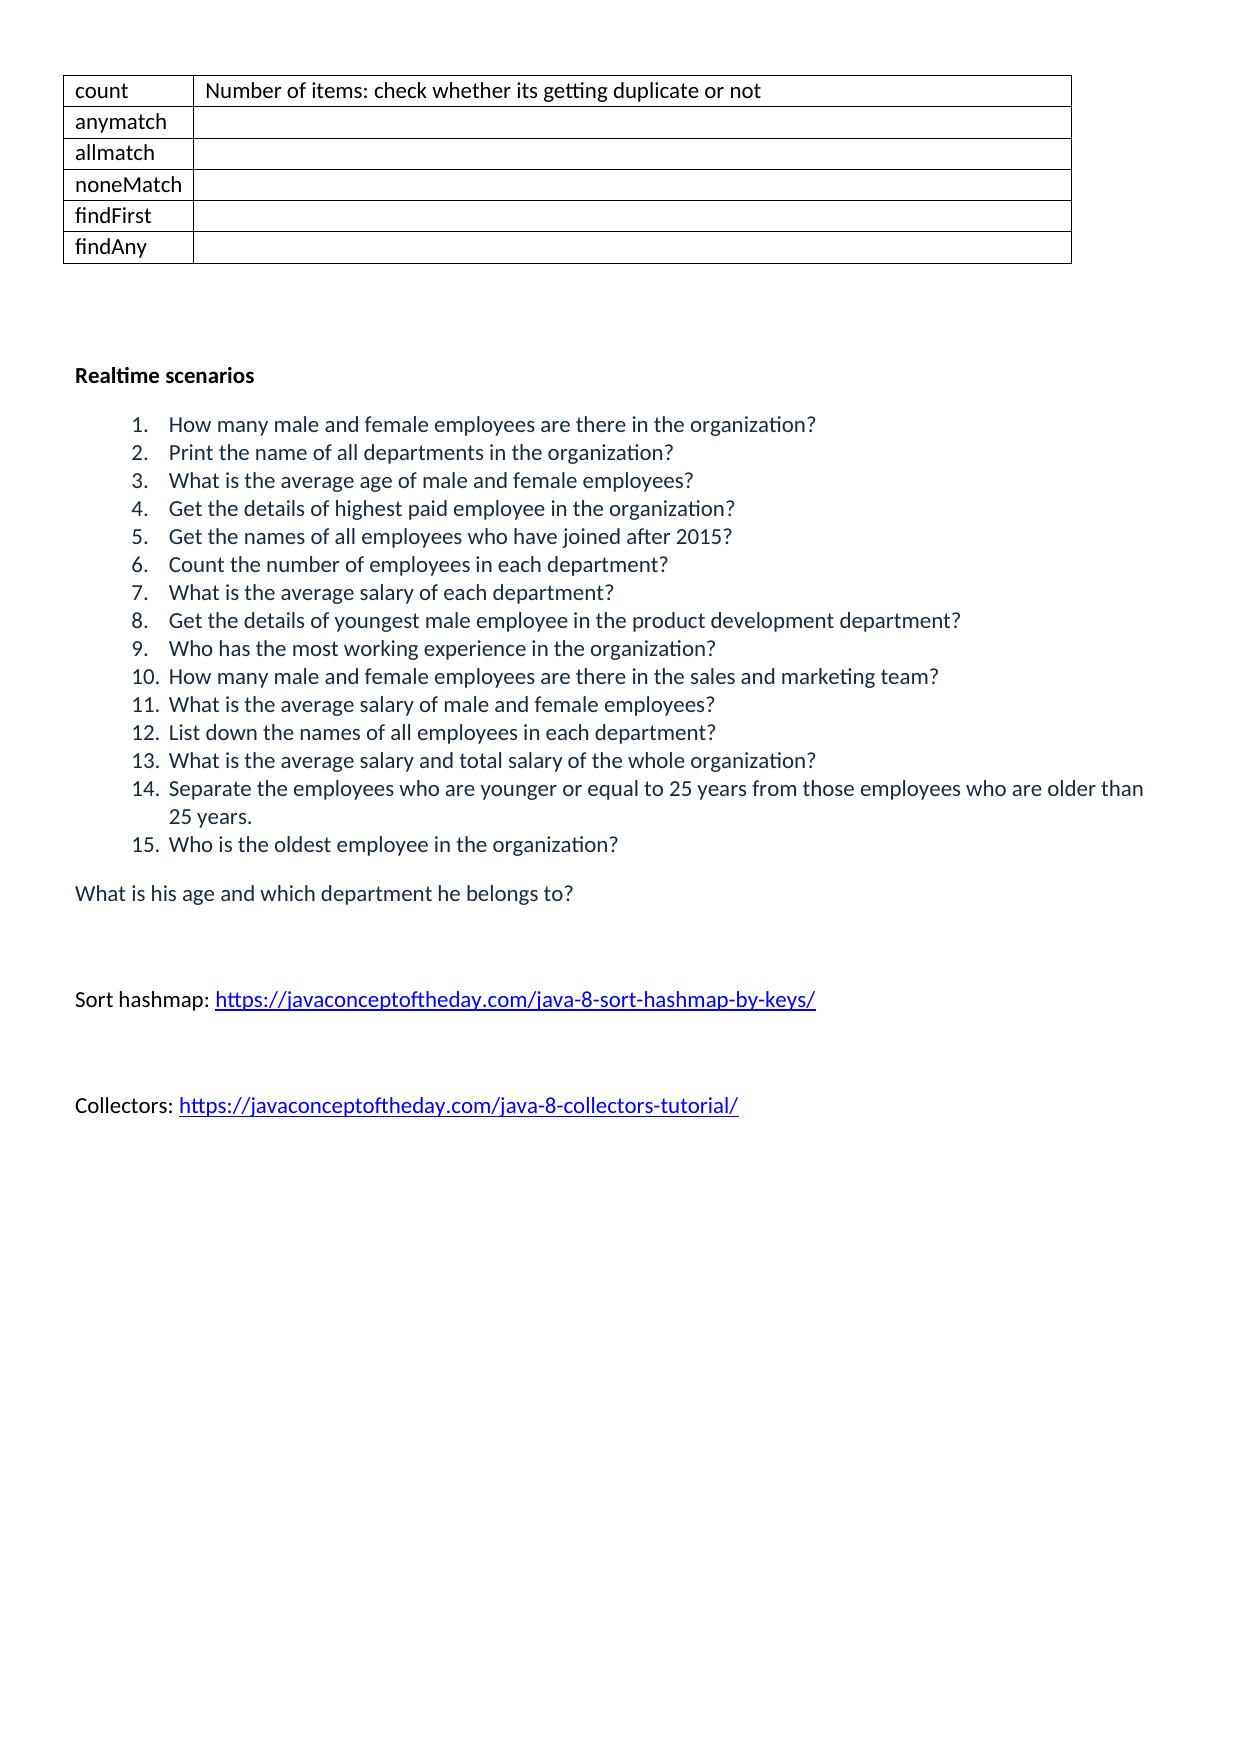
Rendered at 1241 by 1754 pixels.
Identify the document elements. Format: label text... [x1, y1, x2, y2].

table_cell findFirst [64, 201, 193, 231]
table_cell [194, 170, 1071, 200]
list Separate the employees who are younger or equal to 25 years from those employees who are older than 25 years. [131, 774, 1165, 830]
list How many male and female employees are there in the sales and marketing team? [131, 662, 1165, 690]
table_cell [194, 107, 1071, 137]
list What is the average salary of male and female employees? [131, 690, 1165, 718]
list Get the details of highest paid employee in the organization? [131, 494, 1165, 522]
list What is the average salary of each department? [131, 578, 1165, 606]
list What is the average salary and total salary of the whole organization? [131, 746, 1165, 774]
list List down the names of all employees in each department? [131, 718, 1165, 746]
list Get the names of all employees who have joined after 2015? [131, 522, 1165, 550]
list Who is the oldest employee in the organization? [131, 830, 1165, 858]
list Count the number of employees in each department? [131, 550, 1165, 578]
table_cell Number of items: check whether its getting duplicate or not [194, 76, 1071, 106]
list What is the average age of male and female employees? [131, 466, 1165, 494]
table_cell [194, 139, 1071, 169]
list Print the name of all departments in the organization? [131, 438, 1165, 466]
text Collectors: https://javaconceptoftheday.com/java-8-collectors-tutorial/ [75, 1091, 1165, 1119]
list How many male and female employees are there in the organization? [131, 410, 1165, 438]
list Get the details of youngest male employee in the product development department? [131, 606, 1165, 634]
table_cell findAny [64, 232, 193, 262]
table_cell count [64, 76, 193, 106]
table_cell [194, 201, 1071, 231]
table_cell anymatch [64, 107, 193, 137]
list Who has the most working experience in the organization? [131, 634, 1165, 662]
text What is his age and which department he belongs to? [75, 879, 1165, 907]
table_cell [194, 232, 1071, 262]
text Realtime scenarios [75, 361, 1165, 389]
text Sort hashmap: https://javaconceptoftheday.com/java-8-sort-hashmap-by-keys/ [75, 985, 1165, 1013]
table_cell noneMatch [64, 170, 193, 200]
table_cell allmatch [64, 139, 193, 169]
